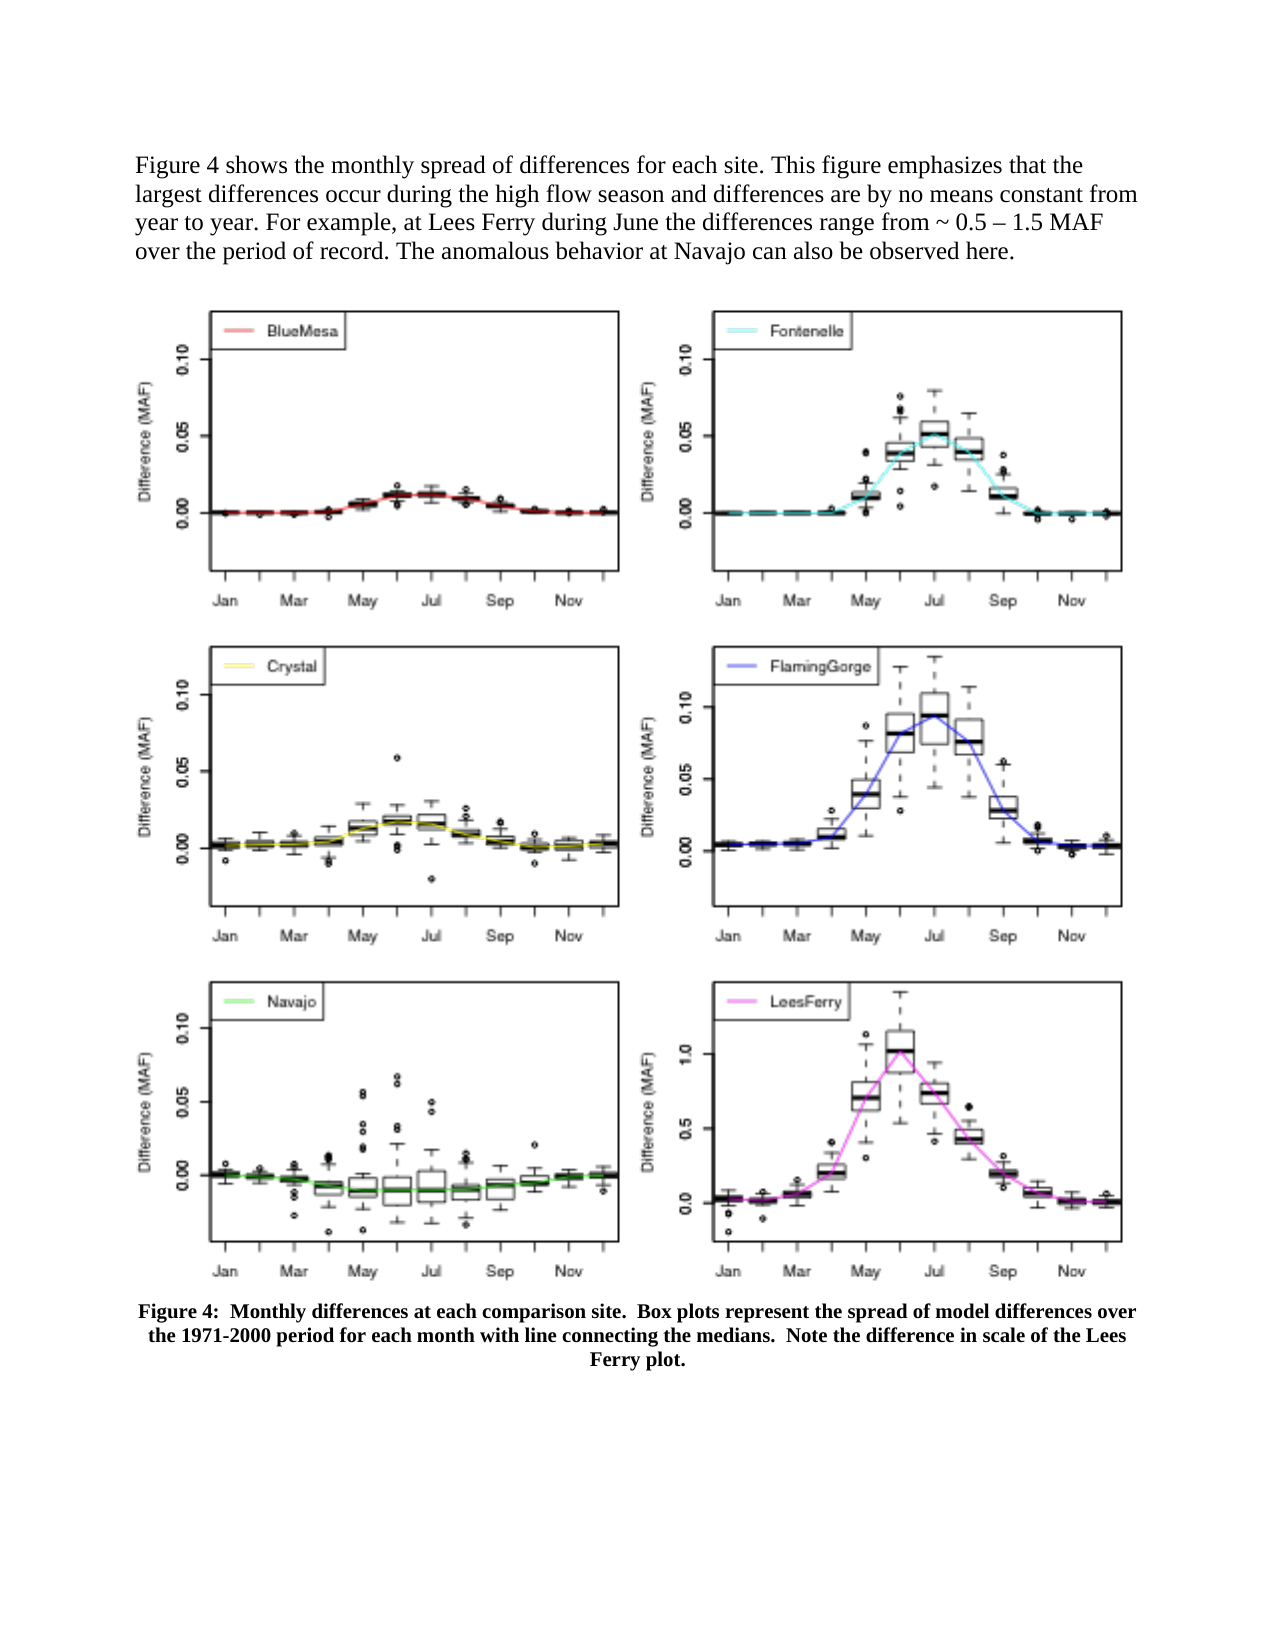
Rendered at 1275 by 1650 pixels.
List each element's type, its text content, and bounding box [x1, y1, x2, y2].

text Figure 4: Monthly differences at each comparison site. Box plots represent the spread of model differences over the 1971-2000 period for each month with line connecting the medians. Note the difference in scale of the Lees Ferry plot. [135, 1299, 1140, 1371]
picture [135, 293, 1140, 1299]
text Figure 4 shows the monthly spread of differences for each site. This figure emphasizes that the largest differences occur during the high flow season and differences are by no means constant from year to year. For example, at Lees Ferry during June the differences range from ~ 0.5 – 1.5 MAF over the period of record. The anomalous behavior at Navajo can also be observed here. [135, 150, 1140, 265]
